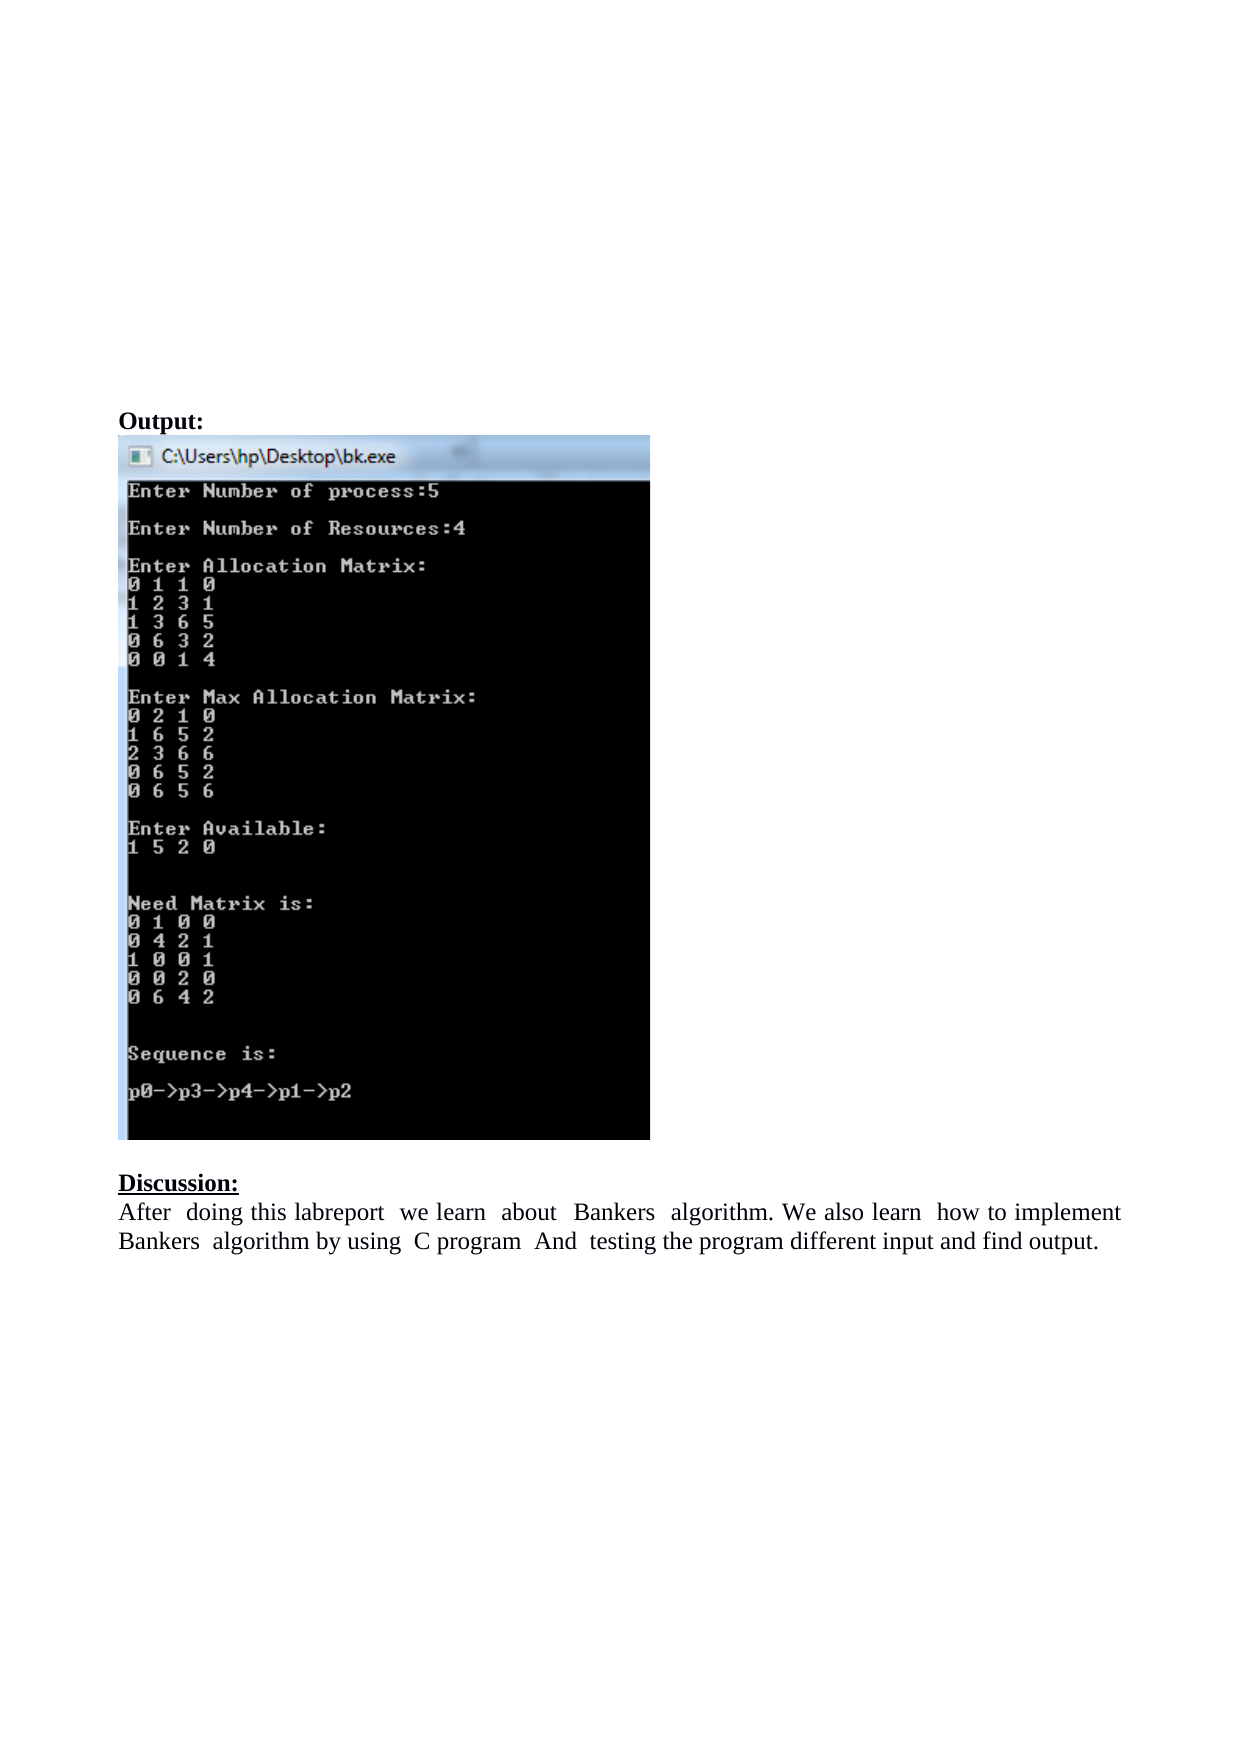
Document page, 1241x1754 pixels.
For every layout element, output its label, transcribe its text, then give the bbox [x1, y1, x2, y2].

text Output: [118, 406, 1122, 435]
text After doing this labreport we learn about Bankers algorithm. We also learn how to implement Bankers algorithm by using C program And testing the program different input and find output. [118, 1197, 1122, 1255]
picture [118, 435, 650, 1140]
text Discussion: [118, 1168, 1122, 1197]
